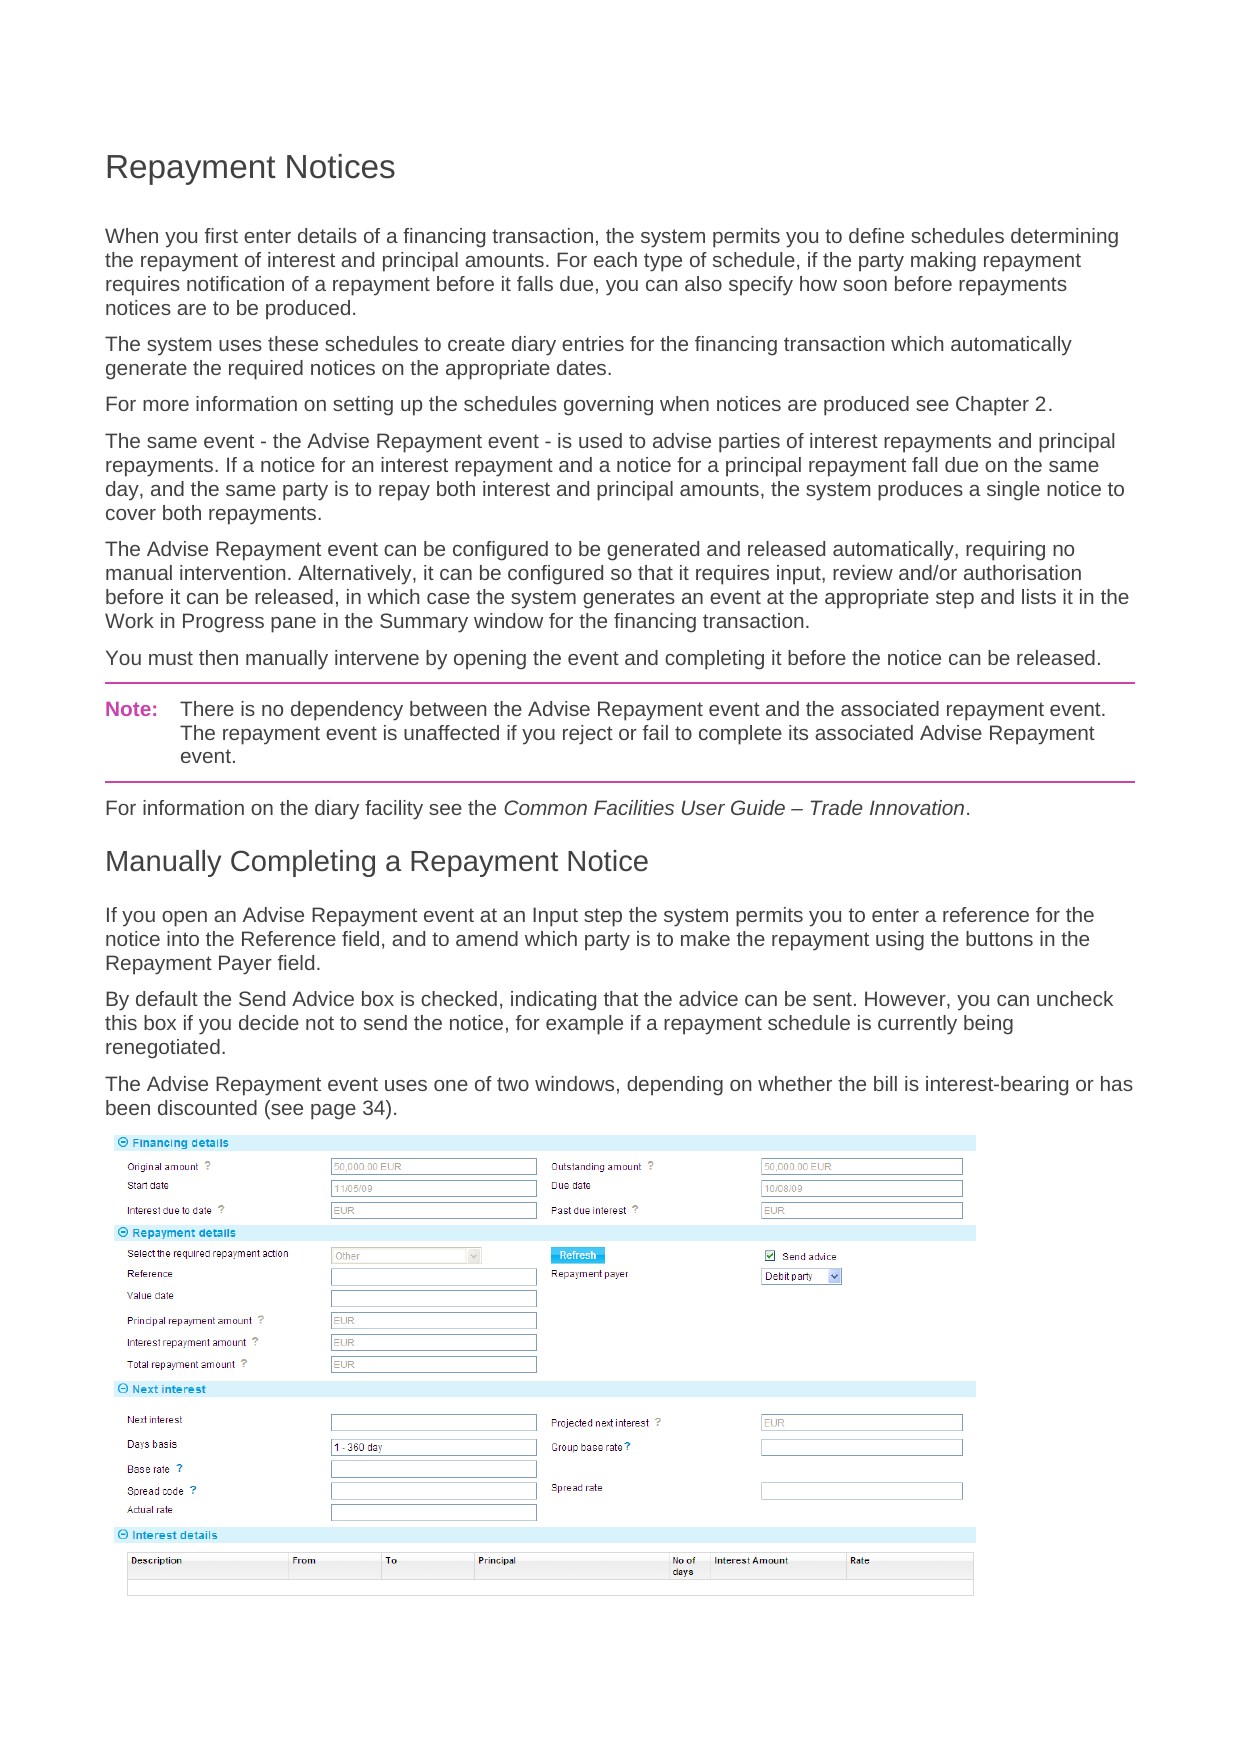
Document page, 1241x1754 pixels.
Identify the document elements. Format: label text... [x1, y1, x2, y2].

subtitle Manually Completing a Repayment Notice [105, 844, 1135, 878]
text For information on the diary facility see the Common Facilities User Guide – Trade Innovation. [105, 795, 1135, 819]
text The same event - the Advise Repayment event - is used to advise parties of interest repayments and principal repayments. If a notice for an interest repayment and a notice for a principal repayment fall due on the same day, and the same party is to repay both interest and principal amounts, the system produces a single notice to cover both repayments. [105, 429, 1135, 524]
subtitle Repayment Notices [105, 147, 1135, 186]
picture [105, 1132, 991, 1611]
text The system uses these schedules to create diary entries for the financing transaction which automatically generate the required notices on the appropriate dates. [105, 332, 1135, 380]
text By default the Send Advice box is checked, indicating that the advice can be sent. However, you can uncheck this box if you decide not to send the notice, for example if a repayment schedule is currently being renegotiated. [105, 987, 1135, 1059]
text If you open an Advise Repayment event at an Input step the system permits you to enter a reference for the notice into the Reference field, and to amend which party is to make the repayment using the buttons in the Repayment Payer field. [105, 903, 1135, 975]
text You must then manually intervene by opening the event and completing it before the notice can be released. [105, 645, 1135, 669]
text There is no dependency between the Advise Repayment event and the associated repayment event. The repayment event is unaffected if you reject or fail to complete its associated Advise Repayment event. [105, 684, 1135, 781]
text The Advise Repayment event uses one of two windows, depending on whether the bill is interest-bearing or has been discounted (see page 36). [105, 1072, 1135, 1119]
text For more information on setting up the schedules governing when notices are produced see Chapter 2. [105, 392, 1135, 416]
text When you first enter details of a financing transaction, the system permits you to define schedules determining the repayment of interest and principal amounts. For each type of schedule, if the party making repayment requires notification of a repayment before it falls due, you can also specify how soon before repayments notices are to be produced. [105, 223, 1135, 319]
text The Advise Repayment event can be configured to be generated and released automatically, requiring no manual intervention. Alternatively, it can be configured so that it requires input, review and/or authorisation before it can be released, in which case the system generates an event at the appropriate step and lists it in the Work in Progress pane in the Summary window for the financing transaction. [105, 537, 1135, 633]
